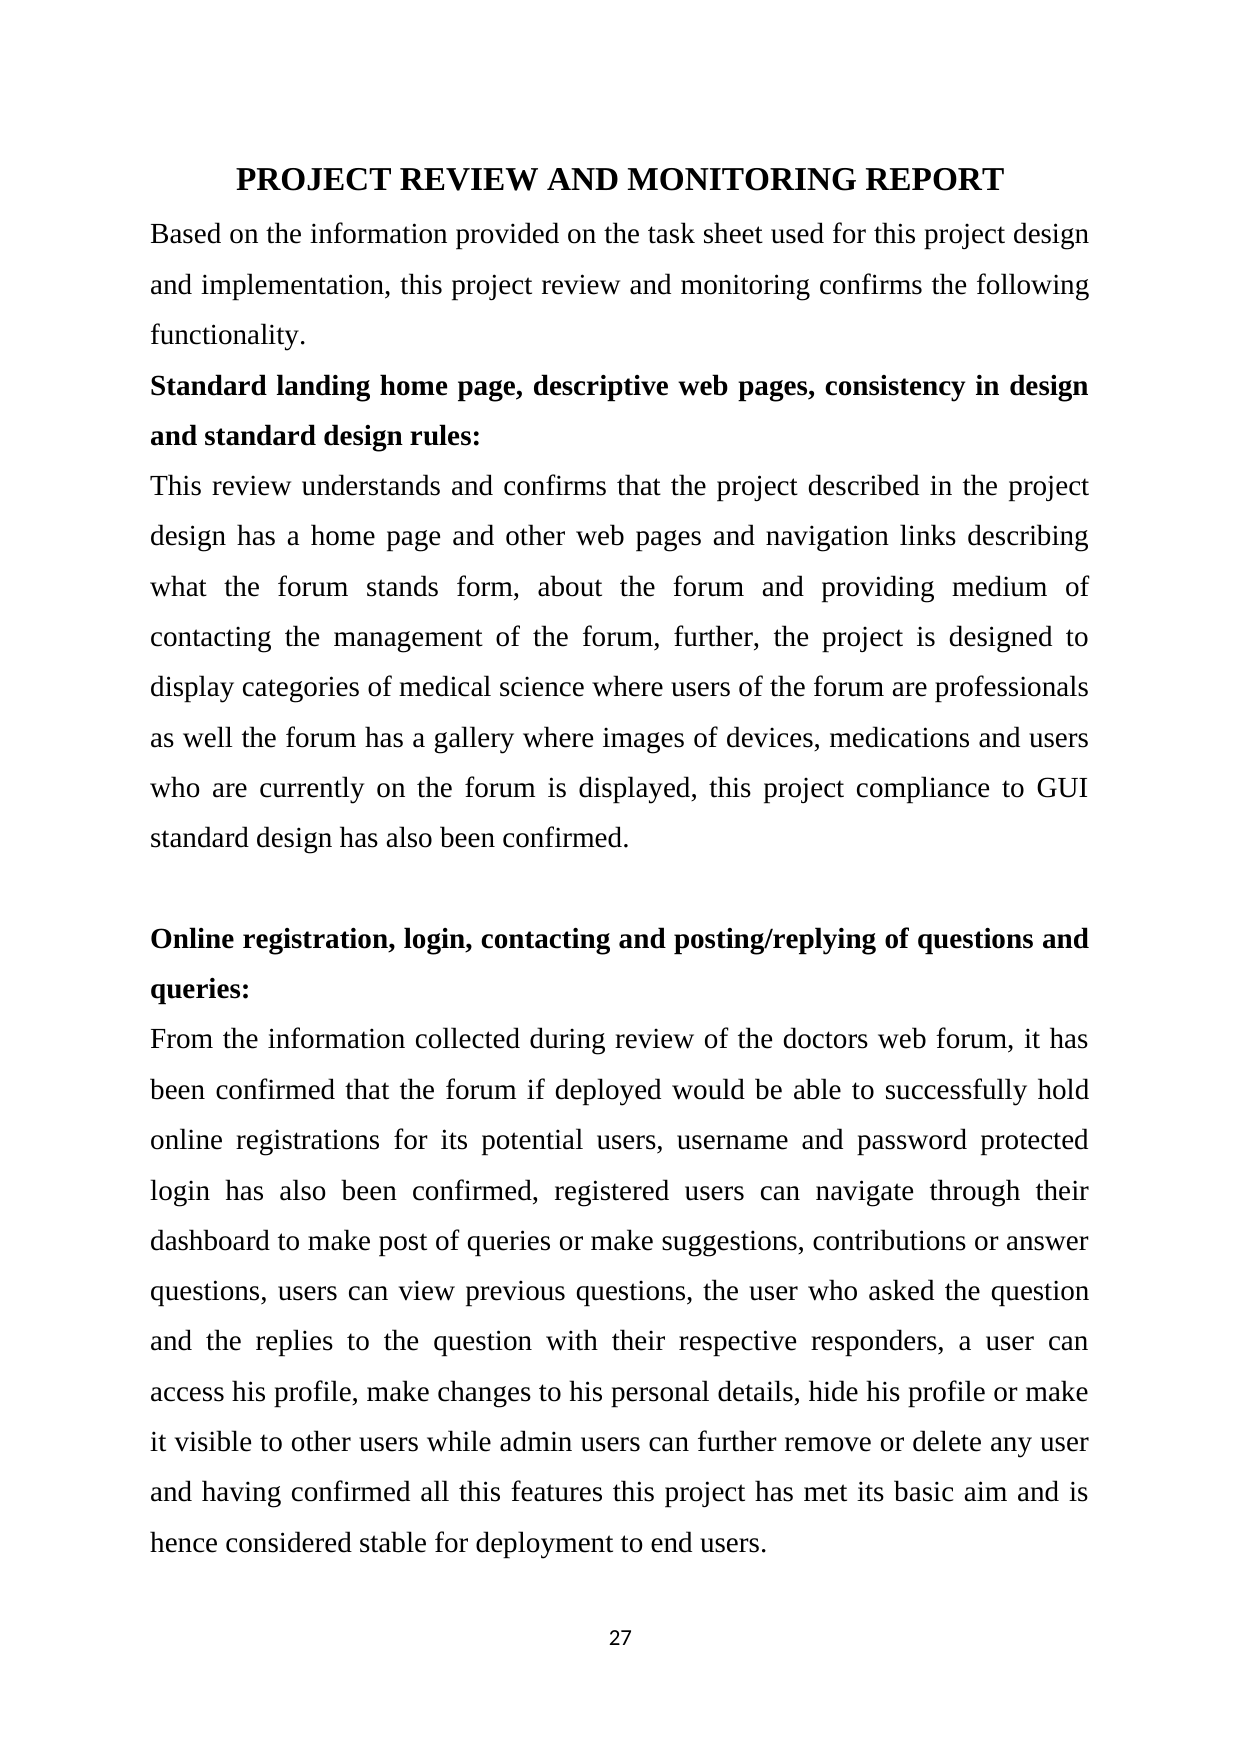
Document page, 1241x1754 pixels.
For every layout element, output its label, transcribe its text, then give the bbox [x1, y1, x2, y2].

text This review understands and confirms that the project described in the project design has a home page and other web pages and navigation links describing what the forum stands form, about the forum and providing medium of contacting the management of the forum, further, the project is designed to display categories of medical science where users of the forum are professionals as well the forum has a gallery where images of devices, medications and users who are currently on the forum is displayed, this project compliance to GUI standard design has also been confirmed. [150, 468, 1090, 854]
text PROJECT REVIEW AND MONITORING REPORT [150, 159, 1090, 197]
text Based on the information provided on the task sheet used for this project design and implementation, this project review and monitoring confirms the following functionality. [150, 217, 1090, 351]
text Online registration, login, contacting and posting/replying of questions and queries: [150, 921, 1090, 1005]
text Standard landing home page, descriptive web pages, consistency in design and standard design rules: [150, 368, 1090, 451]
text From the information collected during review of the doctors web forum, it has been confirmed that the forum if deployed would be able to successfully hold online registrations for its potential users, username and password protected login has also been confirmed, registered users can navigate through their dashboard to make post of queries or make suggestions, contributions or answer questions, users can view previous questions, the user who asked the question and the replies to the question with their respective responders, a user can access his profile, make changes to his personal details, hide his profile or make it visible to other users while admin users can further remove or delete any user and having confirmed all this features this project has met its basic aim and is hence considered stable for deployment to end users. [150, 1022, 1090, 1558]
